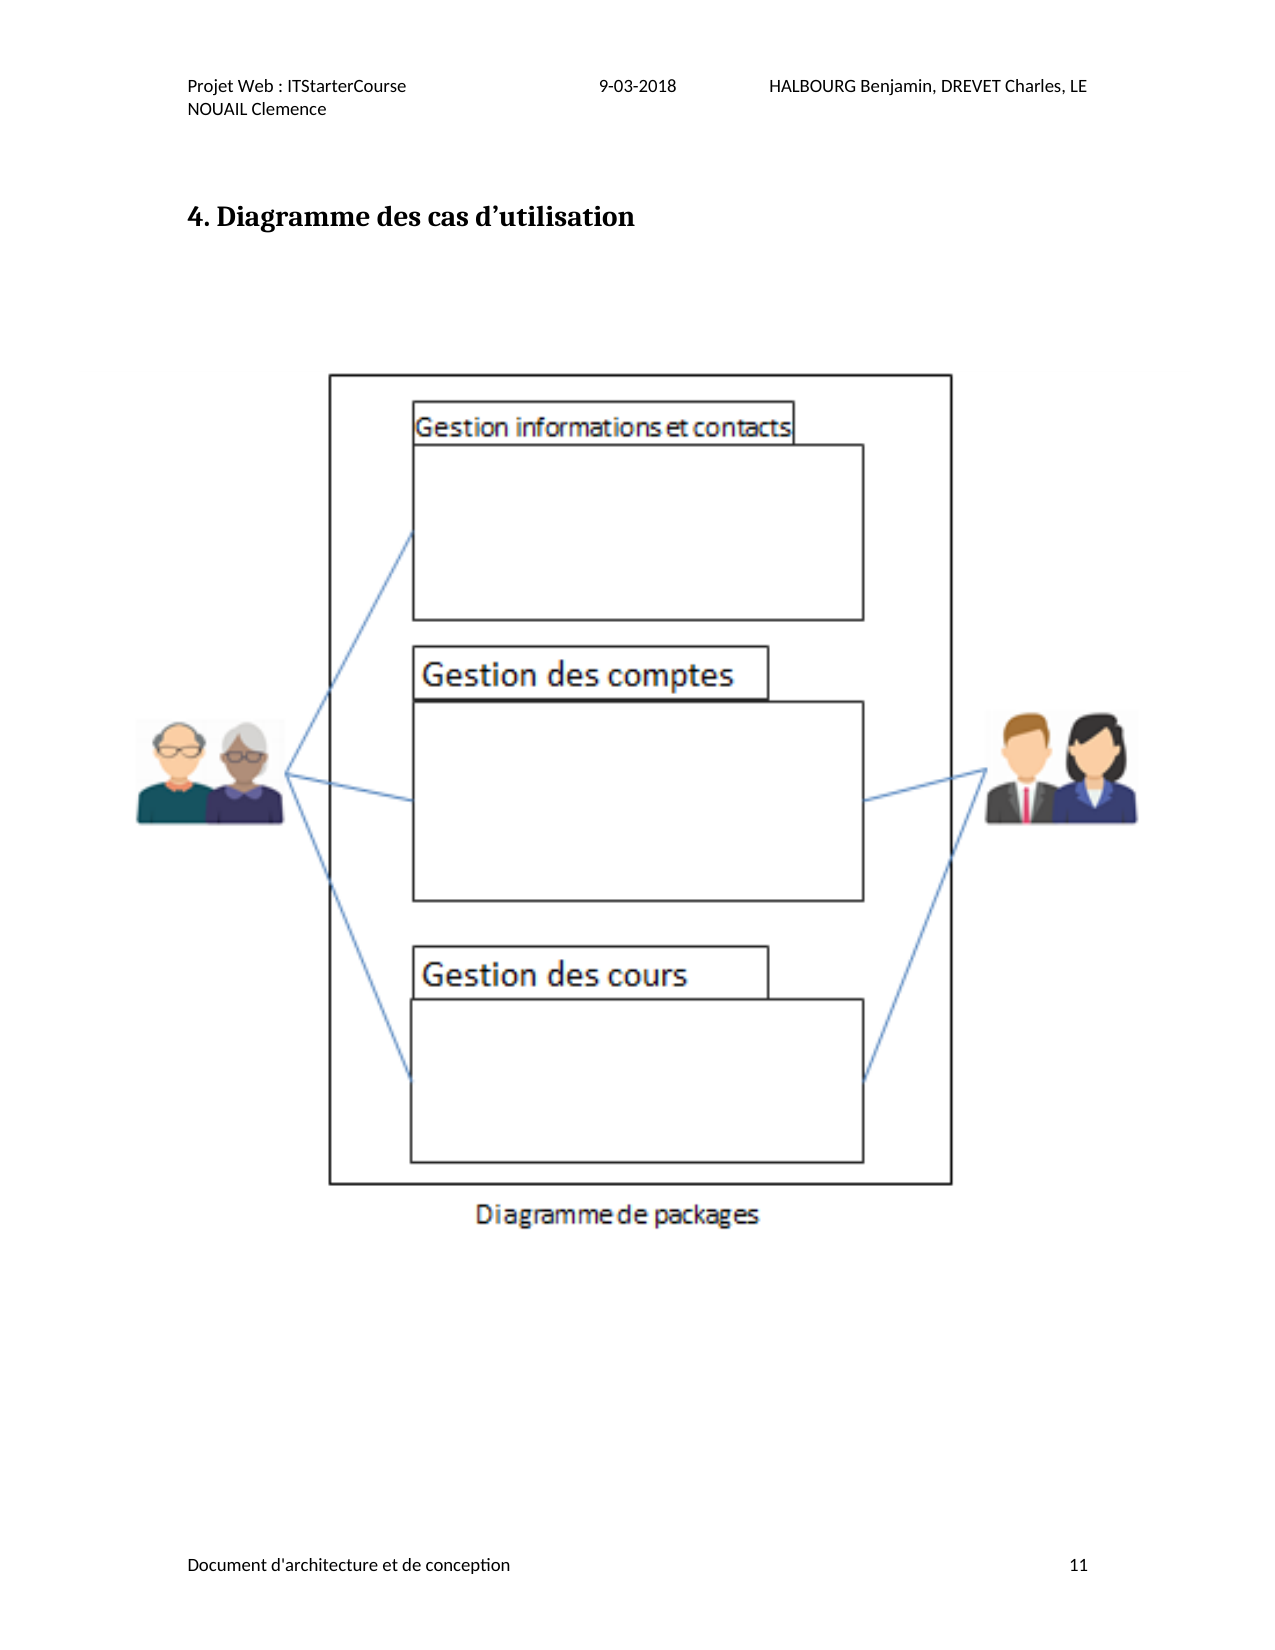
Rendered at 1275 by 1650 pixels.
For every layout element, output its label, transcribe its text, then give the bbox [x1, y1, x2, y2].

subtitle 4. Diagramme des cas d’utilisation [187, 200, 1088, 233]
picture [79, 370, 1192, 1234]
